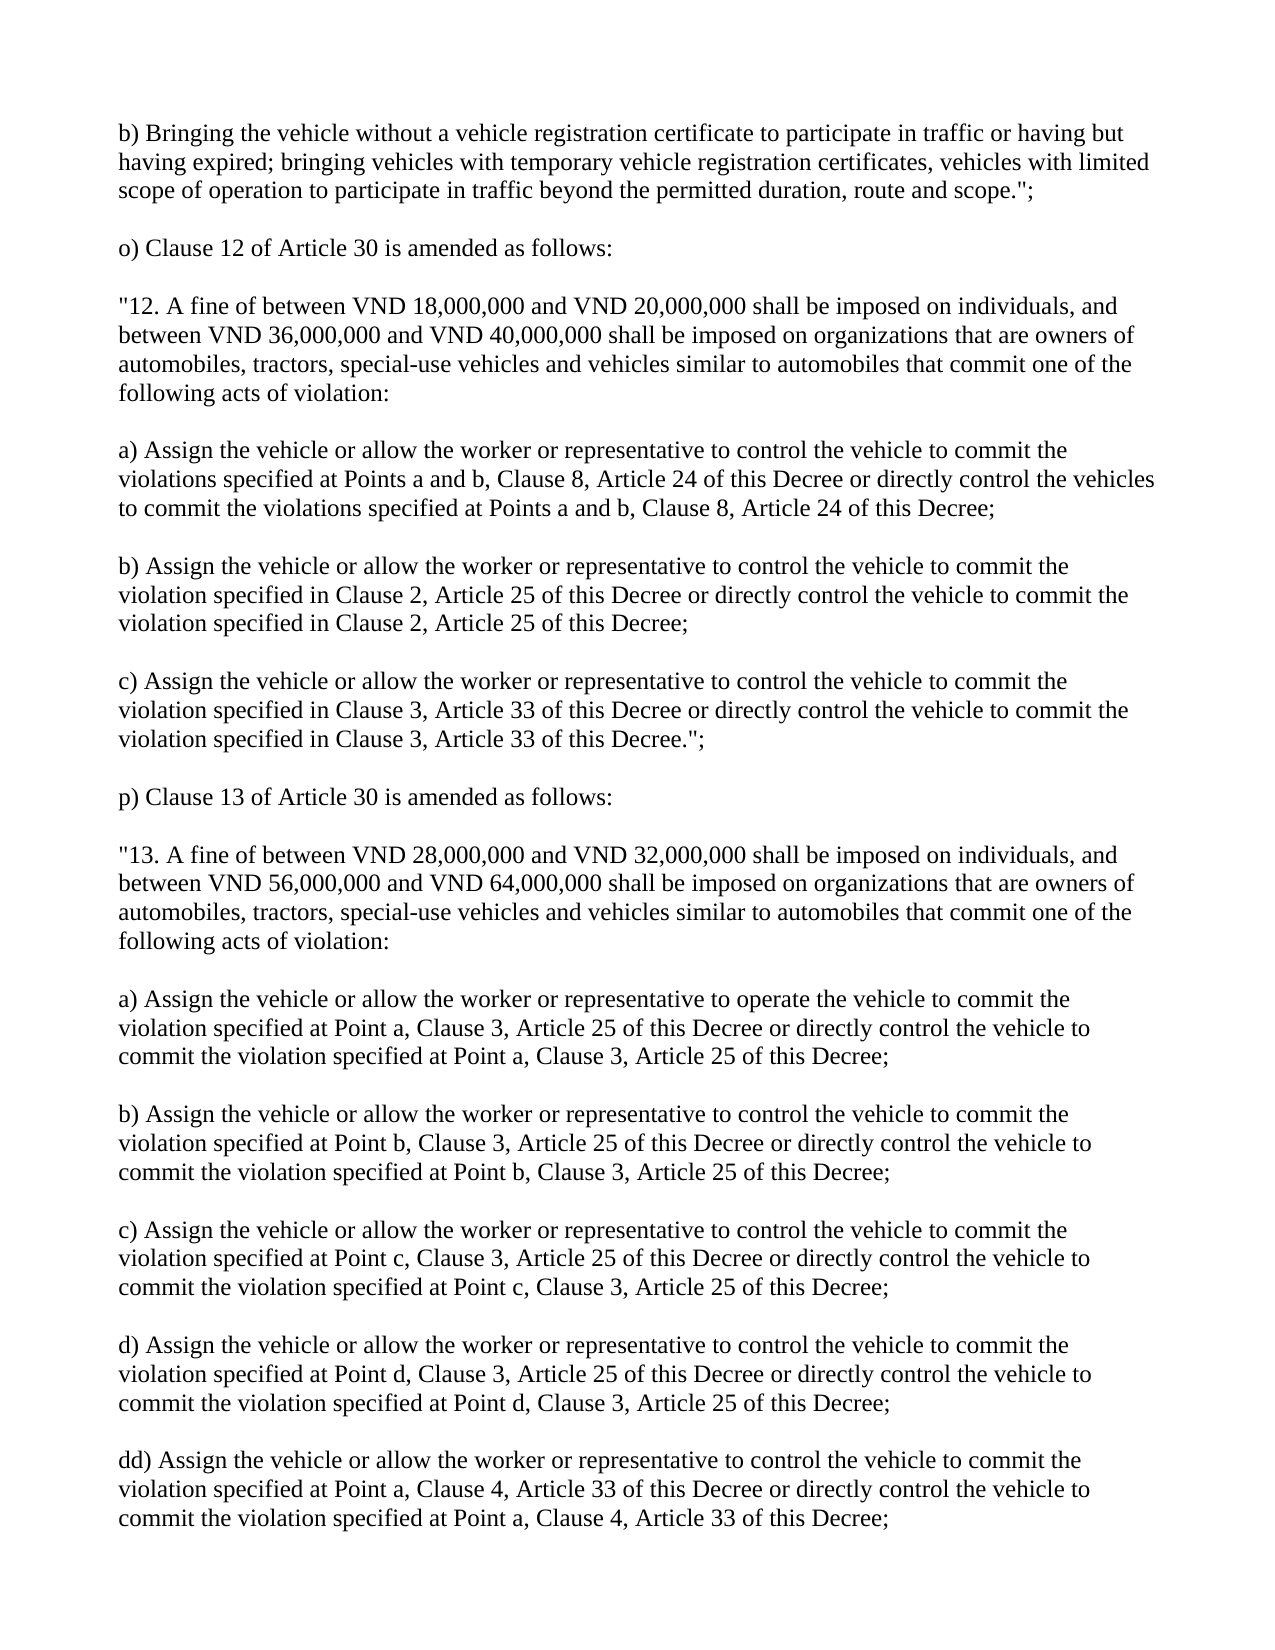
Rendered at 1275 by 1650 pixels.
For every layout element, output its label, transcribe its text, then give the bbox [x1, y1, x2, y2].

text c) Assign the vehicle or allow the worker or representative to control the vehicle to commit the violation specified at Point c, Clause 3, Article 25 of this Decree or directly control the vehicle to commit the violation specified at Point c, Clause 3, Article 25 of this Decree; [118, 1215, 1157, 1301]
text o) Clause 12 of Article 30 is amended as follows: [118, 233, 1157, 262]
text р) Clause 13 of Article 30 is amended as follows: [118, 782, 1157, 811]
text b) Bringing the vehicle without a vehicle registration certificate to participate in traffic or having but having expired; bringing vehicles with temporary vehicle registration certificates, vehicles with limited scope of operation to participate in traffic beyond the permitted duration, route and scope."; [118, 118, 1157, 204]
text "12. A fine of between VND 18,000,000 and VND 20,000,000 shall be imposed on individuals, and between VND 36,000,000 and VND 40,000,000 shall be imposed on organizations that are owners of automobiles, tractors, special-use vehicles and vehicles similar to automobiles that commit one of the following acts of violation: [118, 291, 1157, 406]
text d) Assign the vehicle or allow the worker or representative to control the vehicle to commit the violation specified at Point d, Clause 3, Article 25 of this Decree or directly control the vehicle to commit the violation specified at Point d, Clause 3, Article 25 of this Decree; [118, 1330, 1157, 1416]
text a) Assign the vehicle or allow the worker or representative to control the vehicle to commit the violations specified at Points a and b, Clause 8, Article 24 of this Decree or directly control the vehicles to commit the violations specified at Points a and b, Clause 8, Article 24 of this Decree; [118, 436, 1157, 522]
text a) Assign the vehicle or allow the worker or representative to operate the vehicle to commit the violation specified at Point a, Clause 3, Article 25 of this Decree or directly control the vehicle to commit the violation specified at Point a, Clause 3, Article 25 of this Decree; [118, 984, 1157, 1070]
text c) Assign the vehicle or allow the worker or representative to control the vehicle to commit the violation specified in Clause 3, Article 33 of this Decree or directly control the vehicle to commit the violation specified in Clause 3, Article 33 of this Decree."; [118, 666, 1157, 753]
text dd) Assign the vehicle or allow the worker or representative to control the vehicle to commit the violation specified at Point a, Clause 4, Article 33 of this Decree or directly control the vehicle to commit the violation specified at Point a, Clause 4, Article 33 of this Decree; [118, 1446, 1157, 1532]
text "13. A fine of between VND 28,000,000 and VND 32,000,000 shall be imposed on individuals, and between VND 56,000,000 and VND 64,000,000 shall be imposed on organizations that are owners of automobiles, tractors, special-use vehicles and vehicles similar to automobiles that commit one of the following acts of violation: [118, 840, 1157, 955]
text b) Assign the vehicle or allow the worker or representative to control the vehicle to commit the violation specified at Point b, Clause 3, Article 25 of this Decree or directly control the vehicle to commit the violation specified at Point b, Clause 3, Article 25 of this Decree; [118, 1099, 1157, 1186]
text b) Assign the vehicle or allow the worker or representative to control the vehicle to commit the violation specified in Clause 2, Article 25 of this Decree or directly control the vehicle to commit the violation specified in Clause 2, Article 25 of this Decree; [118, 551, 1157, 637]
